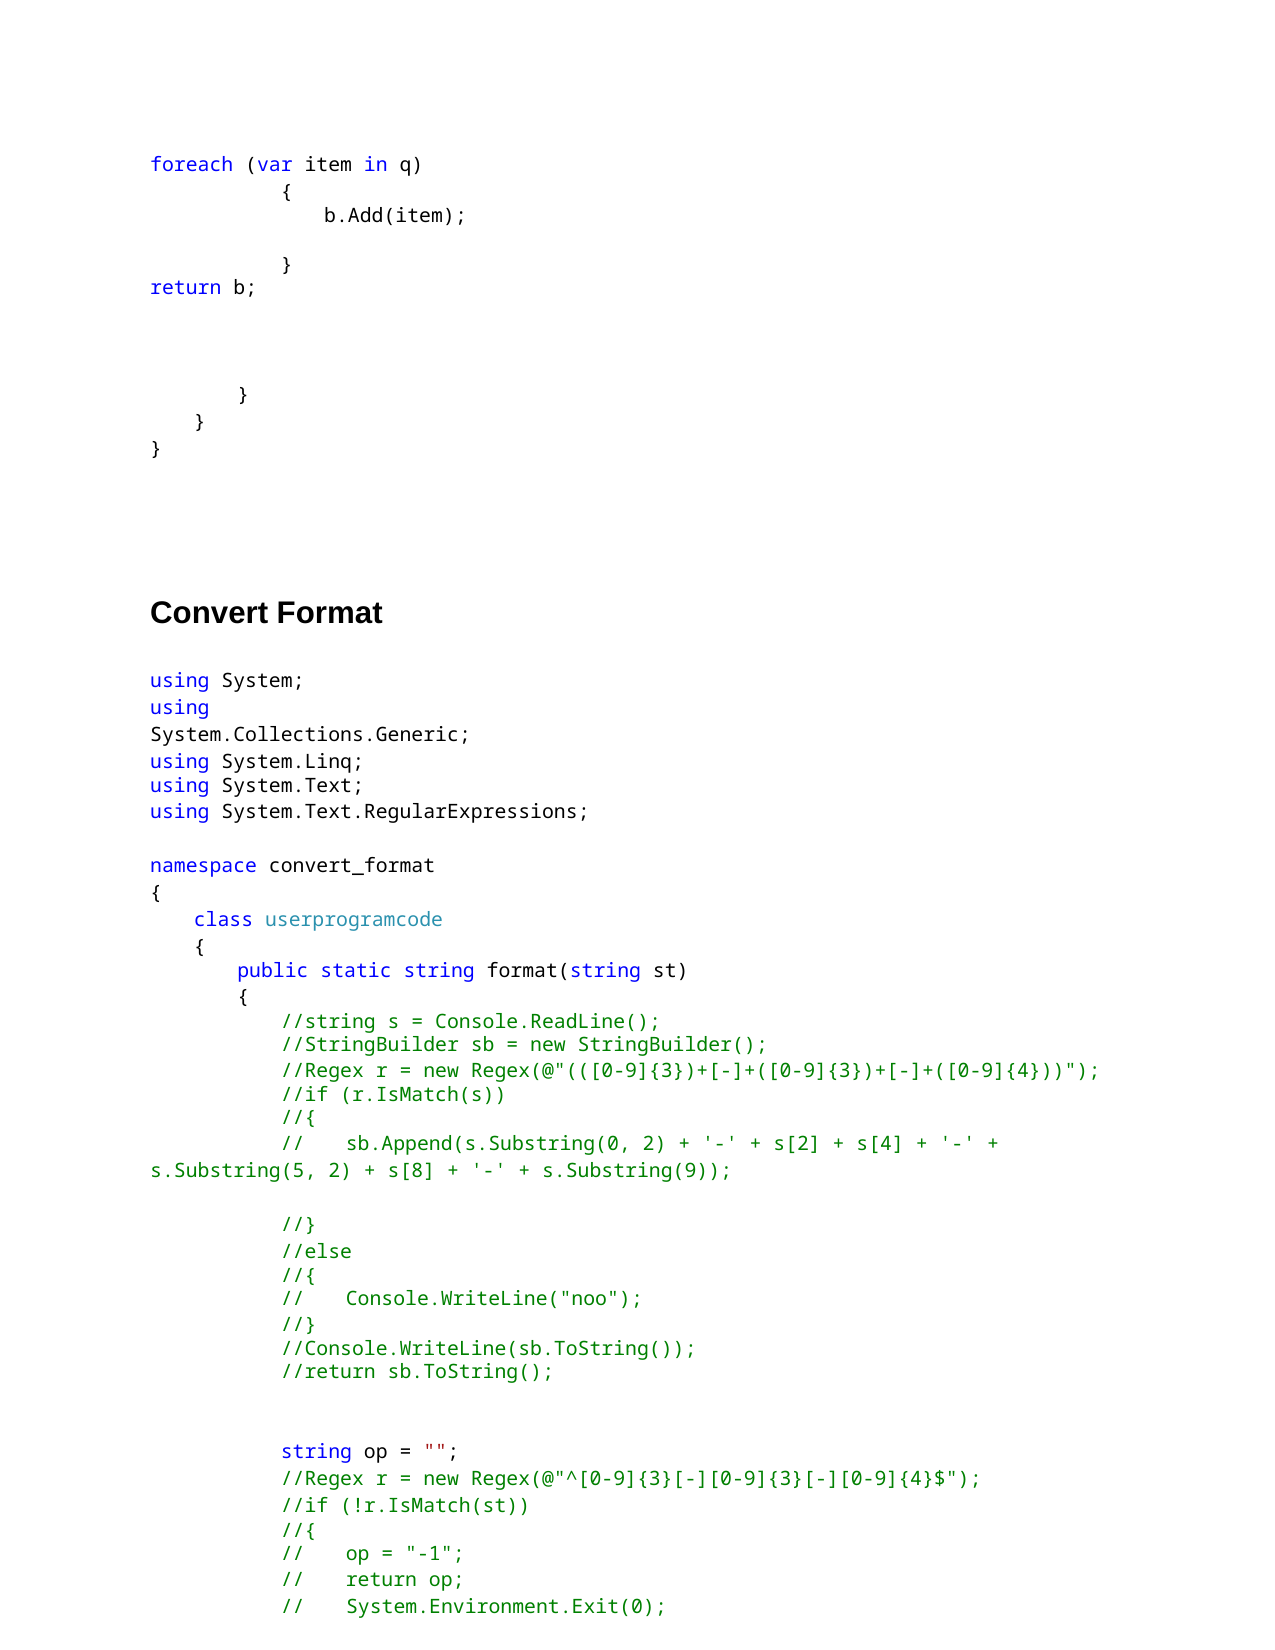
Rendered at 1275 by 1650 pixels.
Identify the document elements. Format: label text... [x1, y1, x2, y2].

text } [281, 253, 1129, 276]
text using System.Collections.Generic; using System.Linq; [150, 693, 509, 774]
text // return op; [281, 1565, 1129, 1592]
text class userprogramcode [193, 905, 1129, 932]
text // System.Environment.Exit(0); [281, 1592, 1129, 1619]
text Convert Format [150, 594, 1129, 630]
text public static string format(string st) [237, 959, 1129, 982]
text b.Add(item); [324, 204, 1129, 227]
text //string s = Console.ReadLine(); [281, 1009, 1129, 1033]
text //if (r.IsMatch(s)) [281, 1083, 1129, 1106]
text { [150, 878, 1129, 905]
text //Regex r = new Regex(@"^[0-9]{3}[-][0-9]{3}[-][0-9]{4}$"); [281, 1465, 1129, 1492]
text //} [281, 1210, 1129, 1237]
text using System.Text.RegularExpressions; [150, 798, 1129, 824]
text //Regex r = new Regex(@"(([0-9]{3})+[-]+([0-9]{3})+[-]+([0-9]{4}))"); [281, 1056, 1129, 1083]
text //{ [281, 1264, 1129, 1287]
text // Console.WriteLine("noo"); [281, 1287, 1129, 1310]
text //Console.WriteLine(sb.ToString()); [281, 1337, 1129, 1361]
text //return sb.ToString(); [281, 1361, 1129, 1384]
text //if (!r.IsMatch(st)) [281, 1492, 1129, 1519]
text } [150, 434, 1129, 461]
text //} [281, 1310, 1129, 1337]
text string op = ""; [281, 1438, 1129, 1465]
text foreach (var item in q) [150, 150, 1129, 177]
text namespace convert_format [150, 851, 1129, 878]
text //{ [281, 1106, 1129, 1129]
text { [193, 932, 1129, 959]
text //StringBuilder sb = new StringBuilder(); [281, 1033, 1129, 1056]
text } [193, 407, 1129, 434]
text // op = "-1"; [281, 1542, 1129, 1565]
text } [237, 380, 1129, 407]
text // sb.Append(s.Substring(0, 2) + '-' + s[2] + s[4] + '-' + s.Substring(5, 2) + s[8] + '-' + s.Substring(9)); [150, 1129, 1107, 1183]
text using System.Text; [150, 774, 1129, 797]
text { [281, 177, 1129, 204]
text return b; [150, 276, 1129, 299]
text using System; [150, 666, 1129, 693]
text { [237, 982, 1129, 1009]
text //{ [281, 1519, 1129, 1542]
text //else [281, 1237, 1129, 1264]
